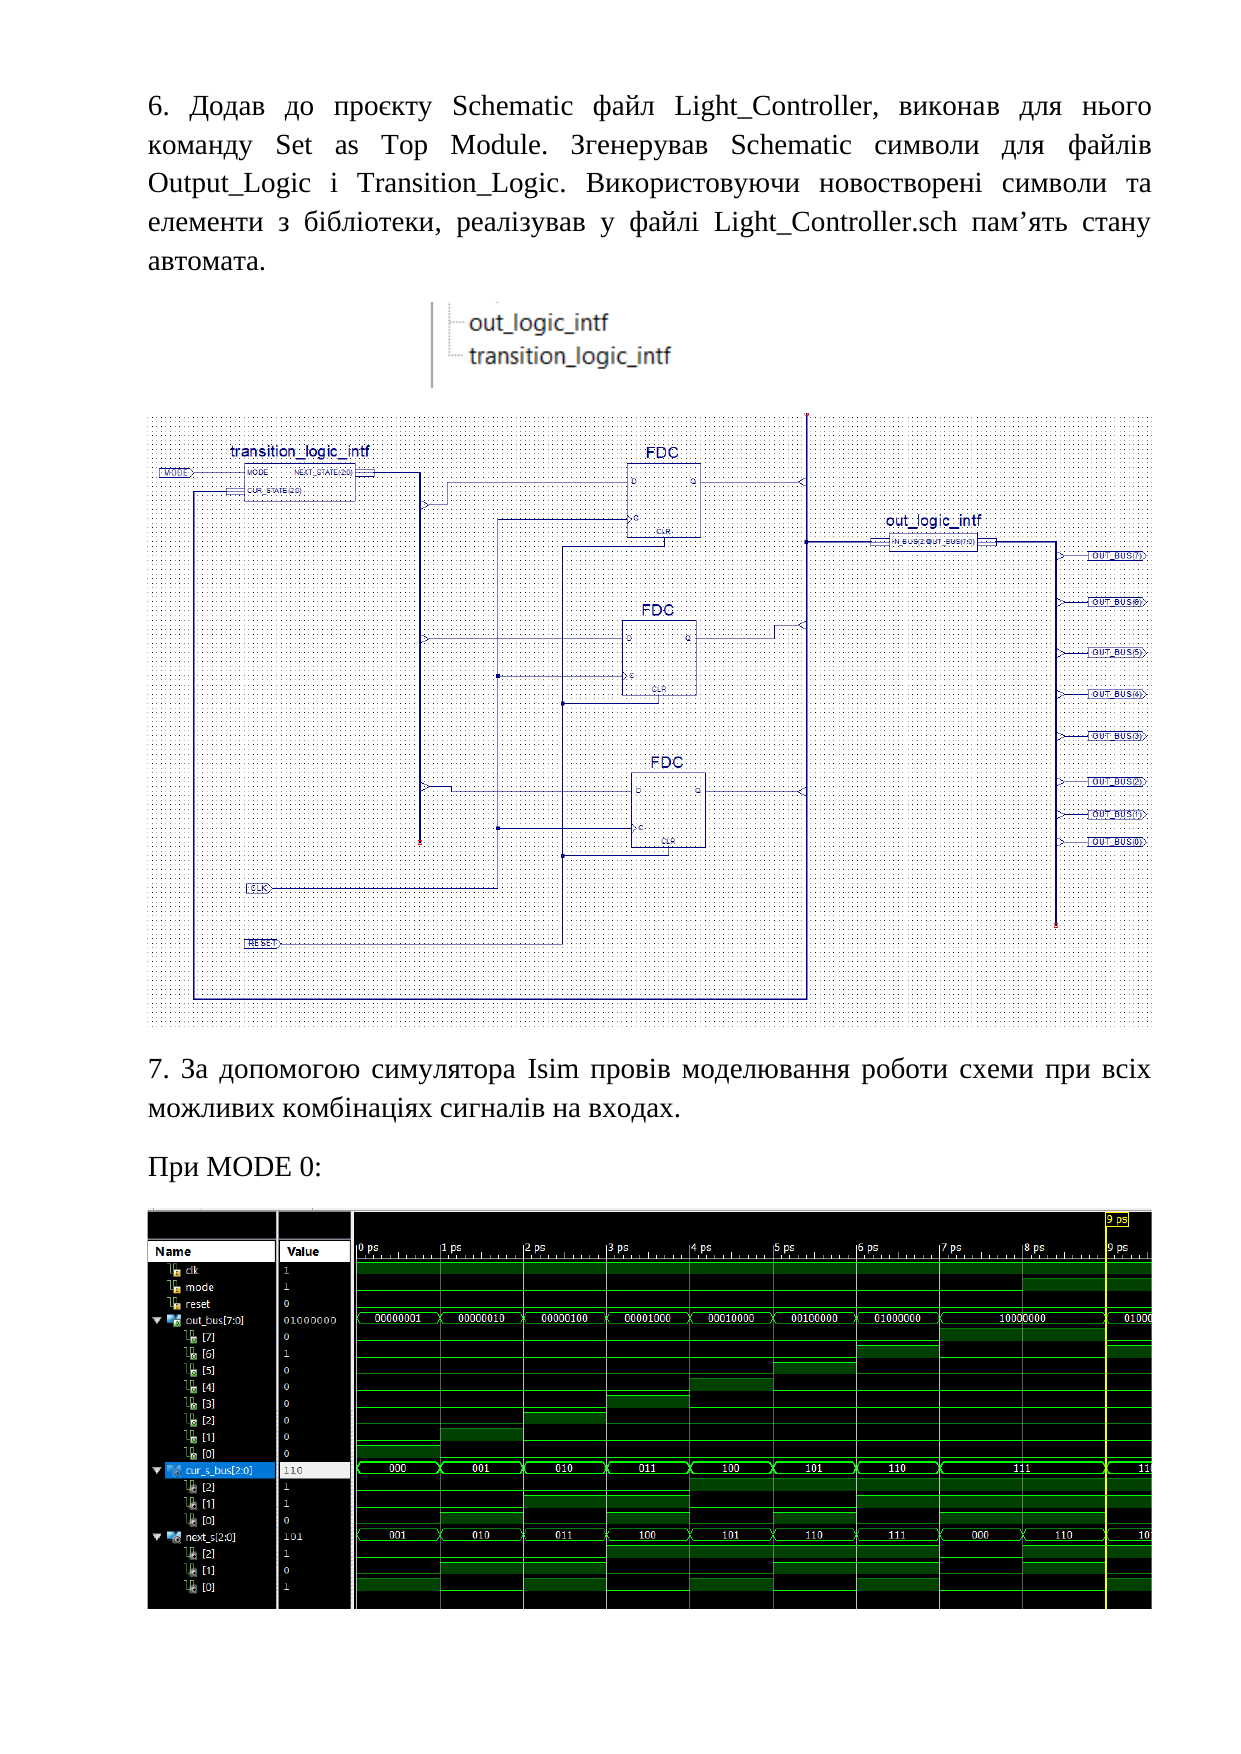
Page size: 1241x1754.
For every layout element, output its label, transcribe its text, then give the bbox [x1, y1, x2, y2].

text 7. За допомогою симулятора Isim провів моделювання роботи схеми при всіх можливих комбінаціях сигналів на входах. [148, 1051, 1152, 1123]
text При MODE 0: [148, 1149, 1152, 1183]
picture [430, 302, 870, 388]
text 6. Додав до проєкту Schematic файл Light_Controller, виконав для нього команду Set as Top Module. Згенерував Schematic символи для файлів Output_Logic і Transition_Logic. Використовуючи новостворені символи та елементи з бібліотеки, реалізував у файлі Light_Controller.sch пам’ять стану автомата. [148, 88, 1152, 276]
picture [147, 413, 1152, 1027]
picture [147, 1208, 1152, 1609]
